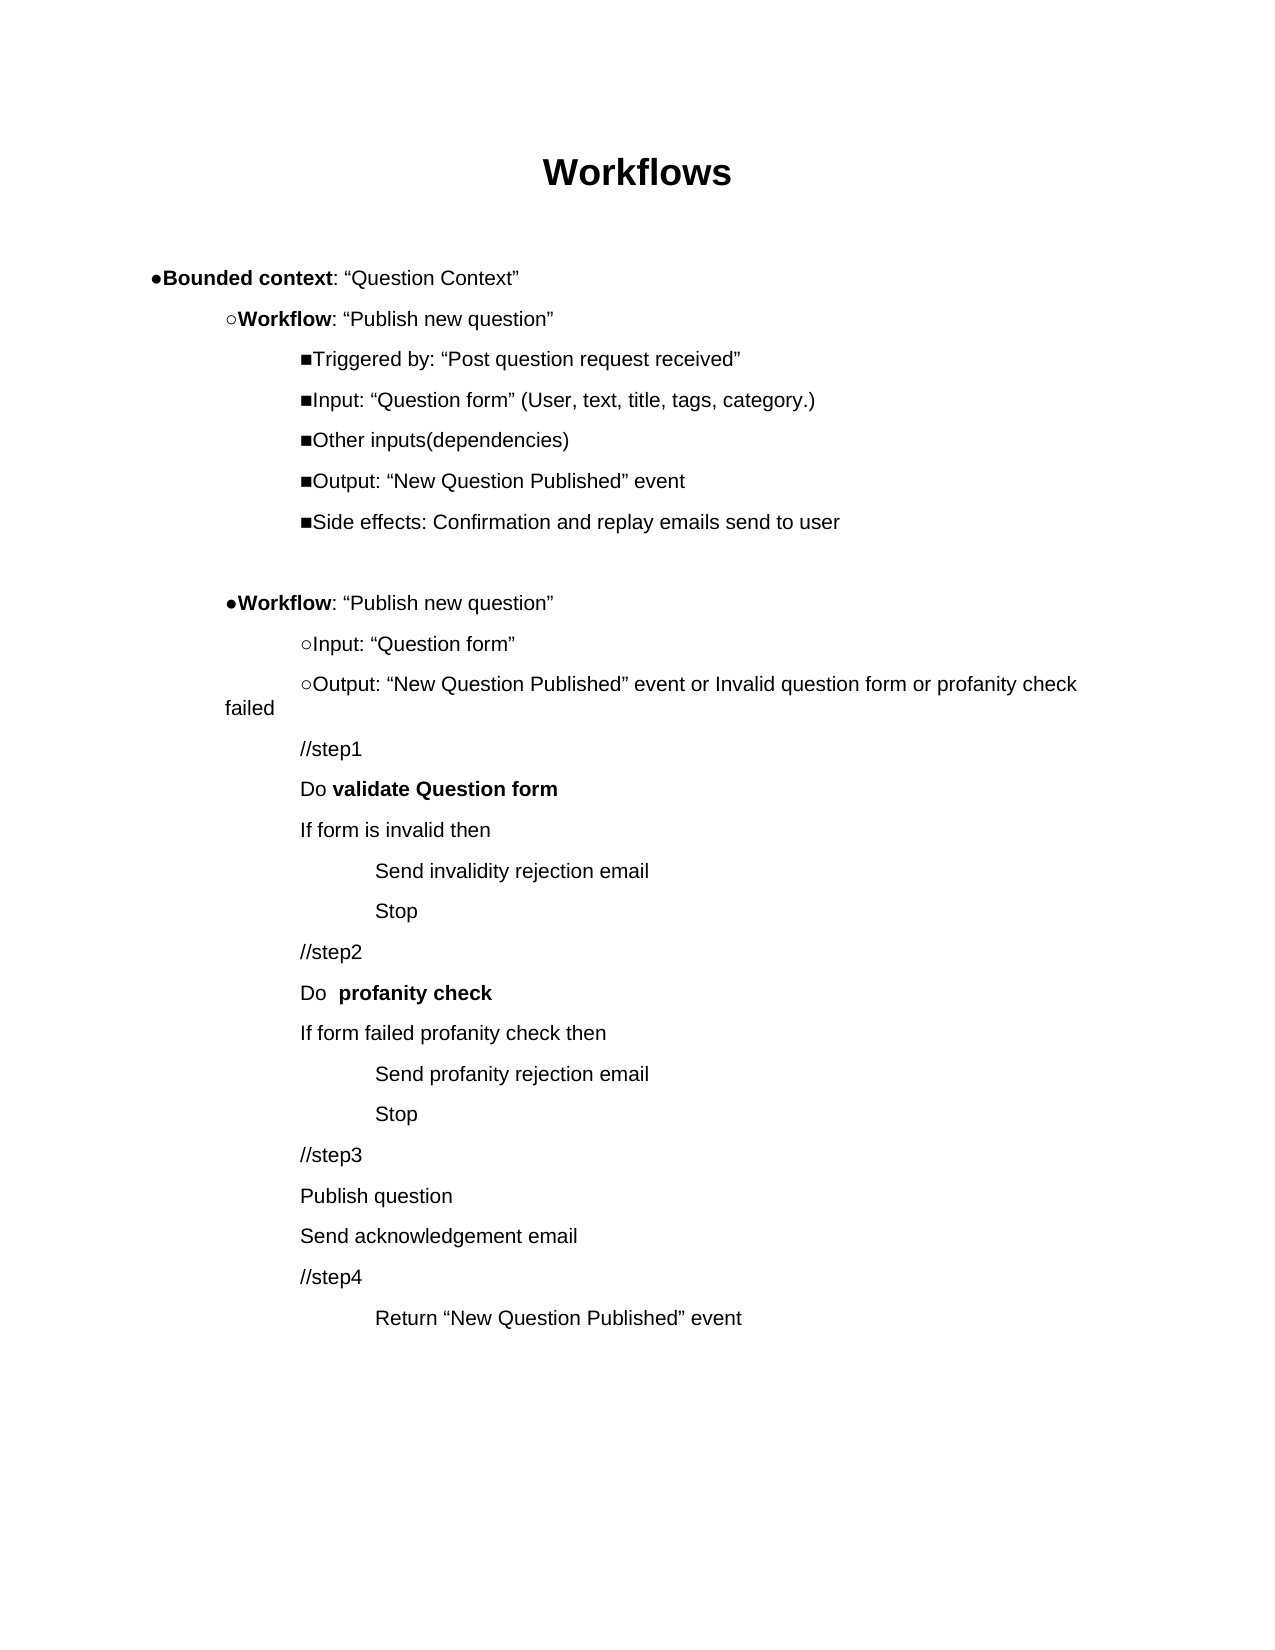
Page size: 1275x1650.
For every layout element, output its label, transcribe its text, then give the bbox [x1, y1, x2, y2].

text Send profanity rejection email [150, 1062, 1125, 1086]
text ■Input: “Question form” (User, text, title, tags, category.) [225, 388, 1125, 412]
text Do validate Question form [225, 777, 1125, 801]
text ●Bounded context: “Question Context” [150, 266, 1125, 290]
text Stop [300, 899, 1125, 923]
text ○Workflow: “Publish new question” [150, 306, 1125, 330]
text Send invalidity rejection email [225, 858, 1125, 882]
text //step4 [150, 1265, 1125, 1289]
text If form is invalid then [225, 818, 1125, 842]
text ○Output: “New Question Published” event or Invalid question form or profanity check failed [225, 672, 1125, 720]
text ■Side effects: Confirmation and replay emails send to user [225, 509, 1125, 533]
text ■Triggered by: “Post question request received” [225, 347, 1125, 371]
text Publish question [150, 1183, 1125, 1207]
text ■Output: “New Question Published” event [225, 469, 1125, 493]
text Stop [150, 1102, 1125, 1126]
text //step1 [225, 737, 1125, 761]
text ○Input: “Question form” [225, 631, 1125, 655]
text //step3 [150, 1143, 1125, 1167]
text //step2 [150, 940, 1125, 964]
text ■Other inputs(dependencies) [225, 428, 1125, 452]
text Return “New Question Published” event [150, 1305, 1125, 1329]
text ●Workflow: “Publish new question” [225, 591, 1125, 615]
text Do profanity check [150, 980, 1125, 1004]
text Workflows [150, 150, 1125, 193]
text If form failed profanity check then [150, 1021, 1125, 1045]
text Send acknowledgement email [150, 1224, 1125, 1248]
